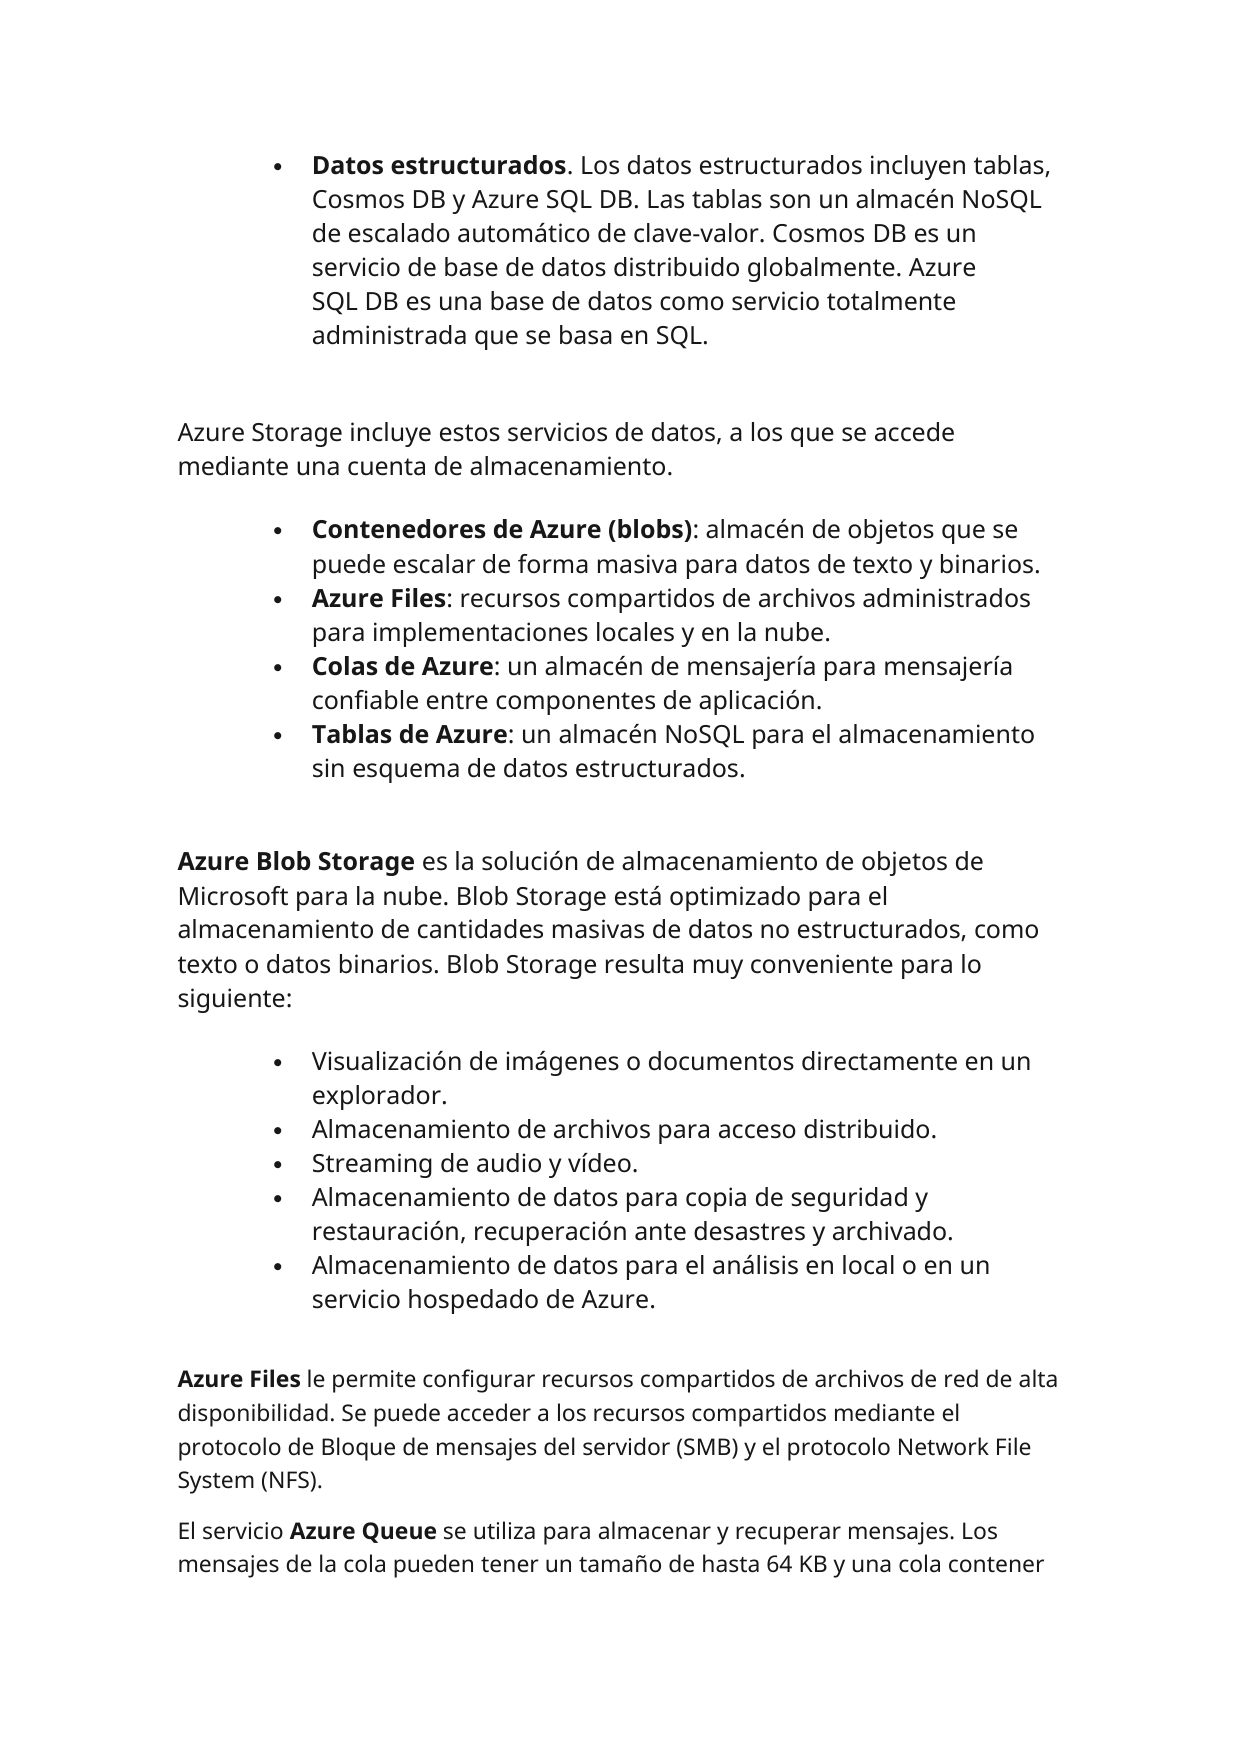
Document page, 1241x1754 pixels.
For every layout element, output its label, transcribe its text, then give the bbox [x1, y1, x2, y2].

list Almacenamiento de datos para el análisis en local o en un servicio hospedado de Azure. [274, 1248, 1063, 1316]
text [177, 1514, 1063, 1579]
list Contenedores de Azure (blobs): almacén de objetos que se puede escalar de forma masiva para datos de texto y binarios. [274, 512, 1063, 580]
text Azure Blob Storage es la solución de almacenamiento de objetos de Microsoft para la nube. Blob Storage está optimizado para el almacenamiento de cantidades masivas de datos no estructurados, como texto o datos binarios. Blob Storage resulta muy conveniente para lo siguiente: [177, 844, 1063, 1014]
list Almacenamiento de archivos para acceso distribuido. [274, 1112, 1063, 1146]
list Tablas de Azure: un almacén NoSQL para el almacenamiento sin esquema de datos estructurados. [274, 717, 1063, 785]
list Datos estructurados. Los datos estructurados incluyen tablas, Cosmos DB y Azure SQL DB. Las tablas son un almacén NoSQL de escalado automático de clave-valor. Cosmos DB es un servicio de base de datos distribuido globalmente. Azure SQL DB es una base de datos como servicio totalmente administrada que se basa en SQL. [274, 148, 1063, 352]
list Visualización de imágenes o documentos directamente en un explorador. [274, 1043, 1063, 1112]
list Almacenamiento de datos para copia de seguridad y restauración, recuperación ante desastres y archivado. [274, 1180, 1063, 1248]
text Azure Storage incluye estos servicios de datos, a los que se accede mediante una cuenta de almacenamiento. [177, 415, 1063, 483]
text Azure Files le permite configurar recursos compartidos de archivos de red de alta disponibilidad. Se puede acceder a los recursos compartidos mediante el protocolo de Bloque de mensajes del servidor (SMB) y el protocolo Network File System (NFS). [177, 1363, 1063, 1495]
list Colas de Azure: un almacén de mensajería para mensajería confiable entre componentes de aplicación. [274, 648, 1063, 717]
list Azure Files: recursos compartidos de archivos administrados para implementaciones locales y en la nube. [274, 580, 1063, 648]
list Streaming de audio y vídeo. [274, 1146, 1063, 1180]
